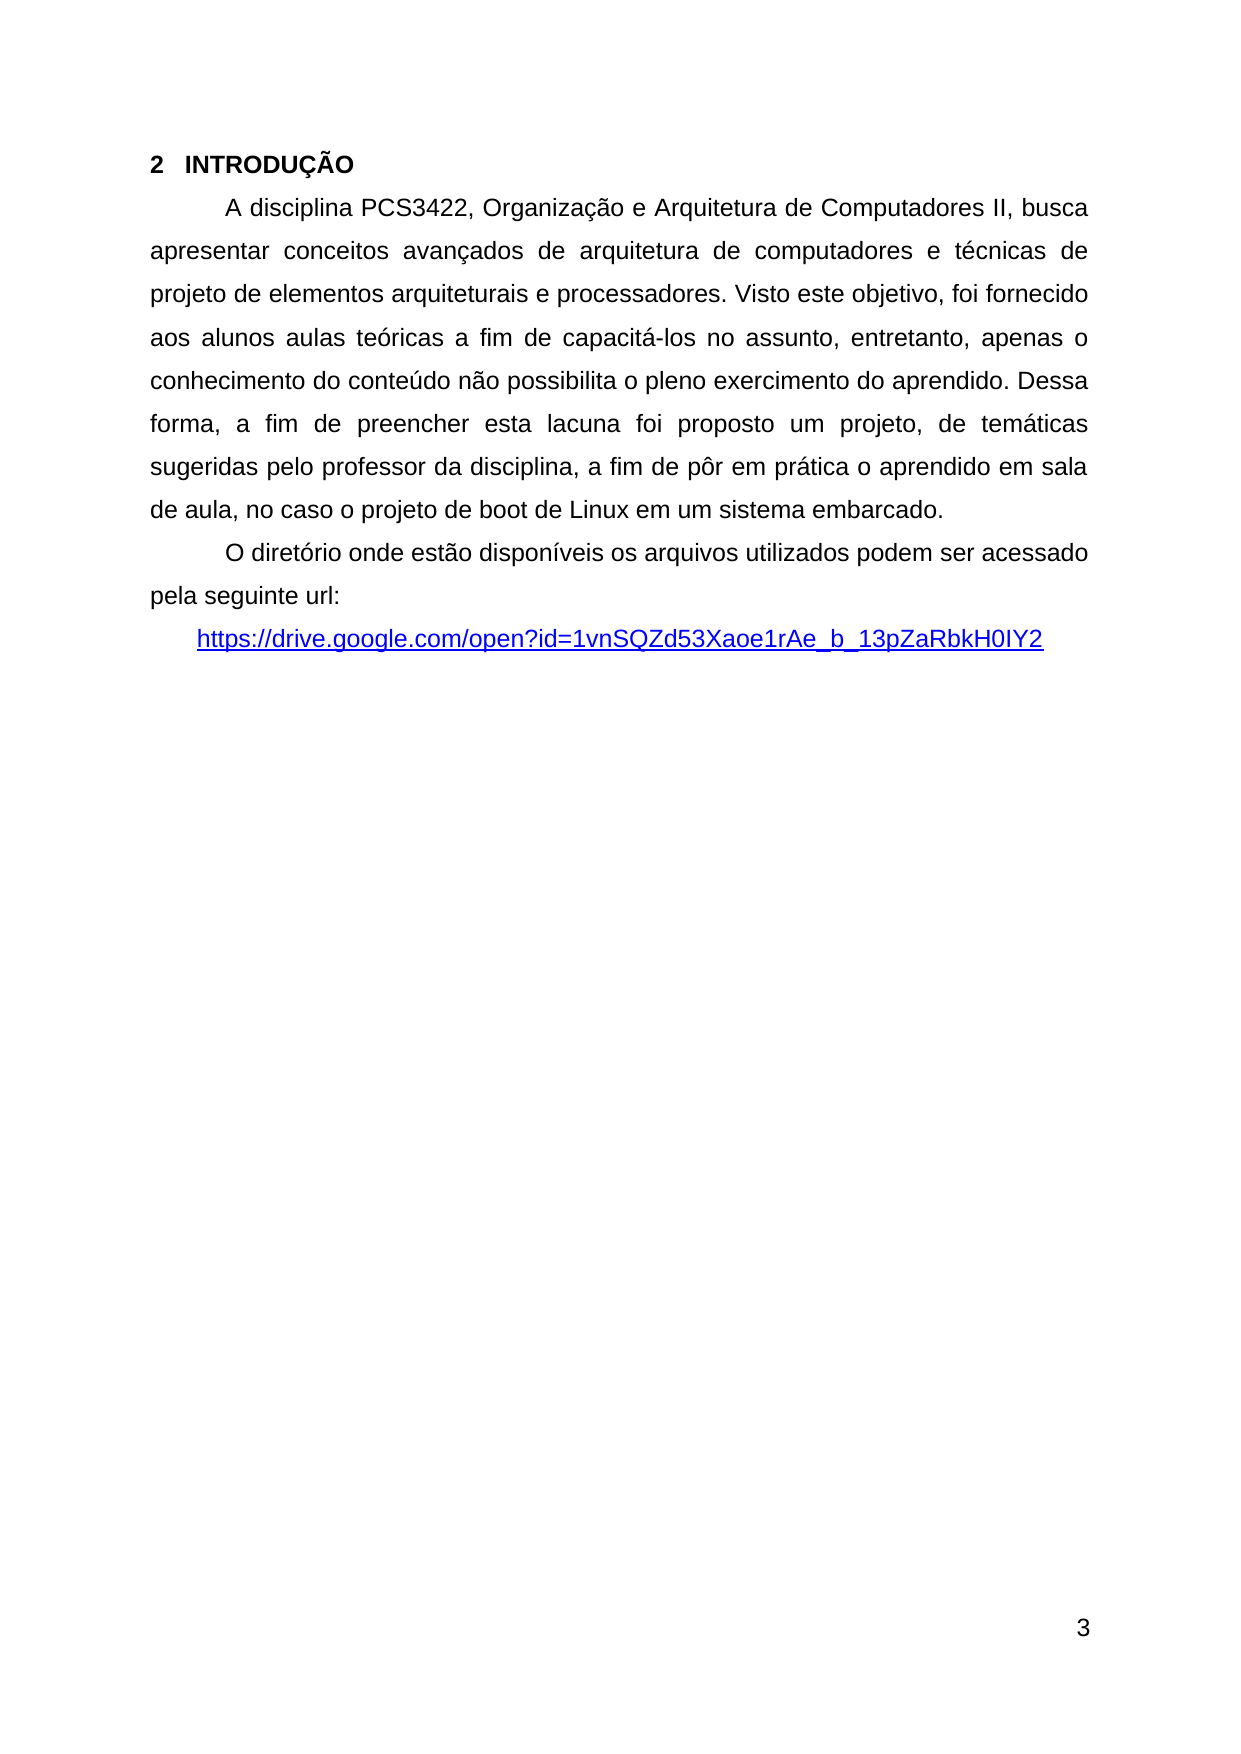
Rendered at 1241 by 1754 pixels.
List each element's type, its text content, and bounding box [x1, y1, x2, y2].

text O diretório onde estão disponíveis os arquivos utilizados podem ser acessado pela seguinte url: [150, 538, 1090, 610]
subtitle 2 INTRODUÇÃO [150, 150, 1090, 179]
text A disciplina PCS3422, Organização e Arquitetura de Computadores II, busca apresentar conceitos avançados de arquitetura de computadores e técnicas de projeto de elementos arquiteturais e processadores. Visto este objetivo, foi fornecido aos alunos aulas teóricas a fim de capacitá-los no assunto, entretanto, apenas o conhecimento do conteúdo não possibilita o pleno exercimento do aprendido. Dessa forma, a fim de preencher esta lacuna foi proposto um projeto, de temáticas sugeridas pelo professor da disciplina, a fim de pôr em prática o aprendido em sala de aula, no caso o projeto de boot de Linux em um sistema embarcado. [150, 193, 1090, 524]
text https://drive.google.com/open?id=1vnSQZd53Xaoe1rAe_b_13pZaRbkH0IY2 [150, 624, 1090, 653]
